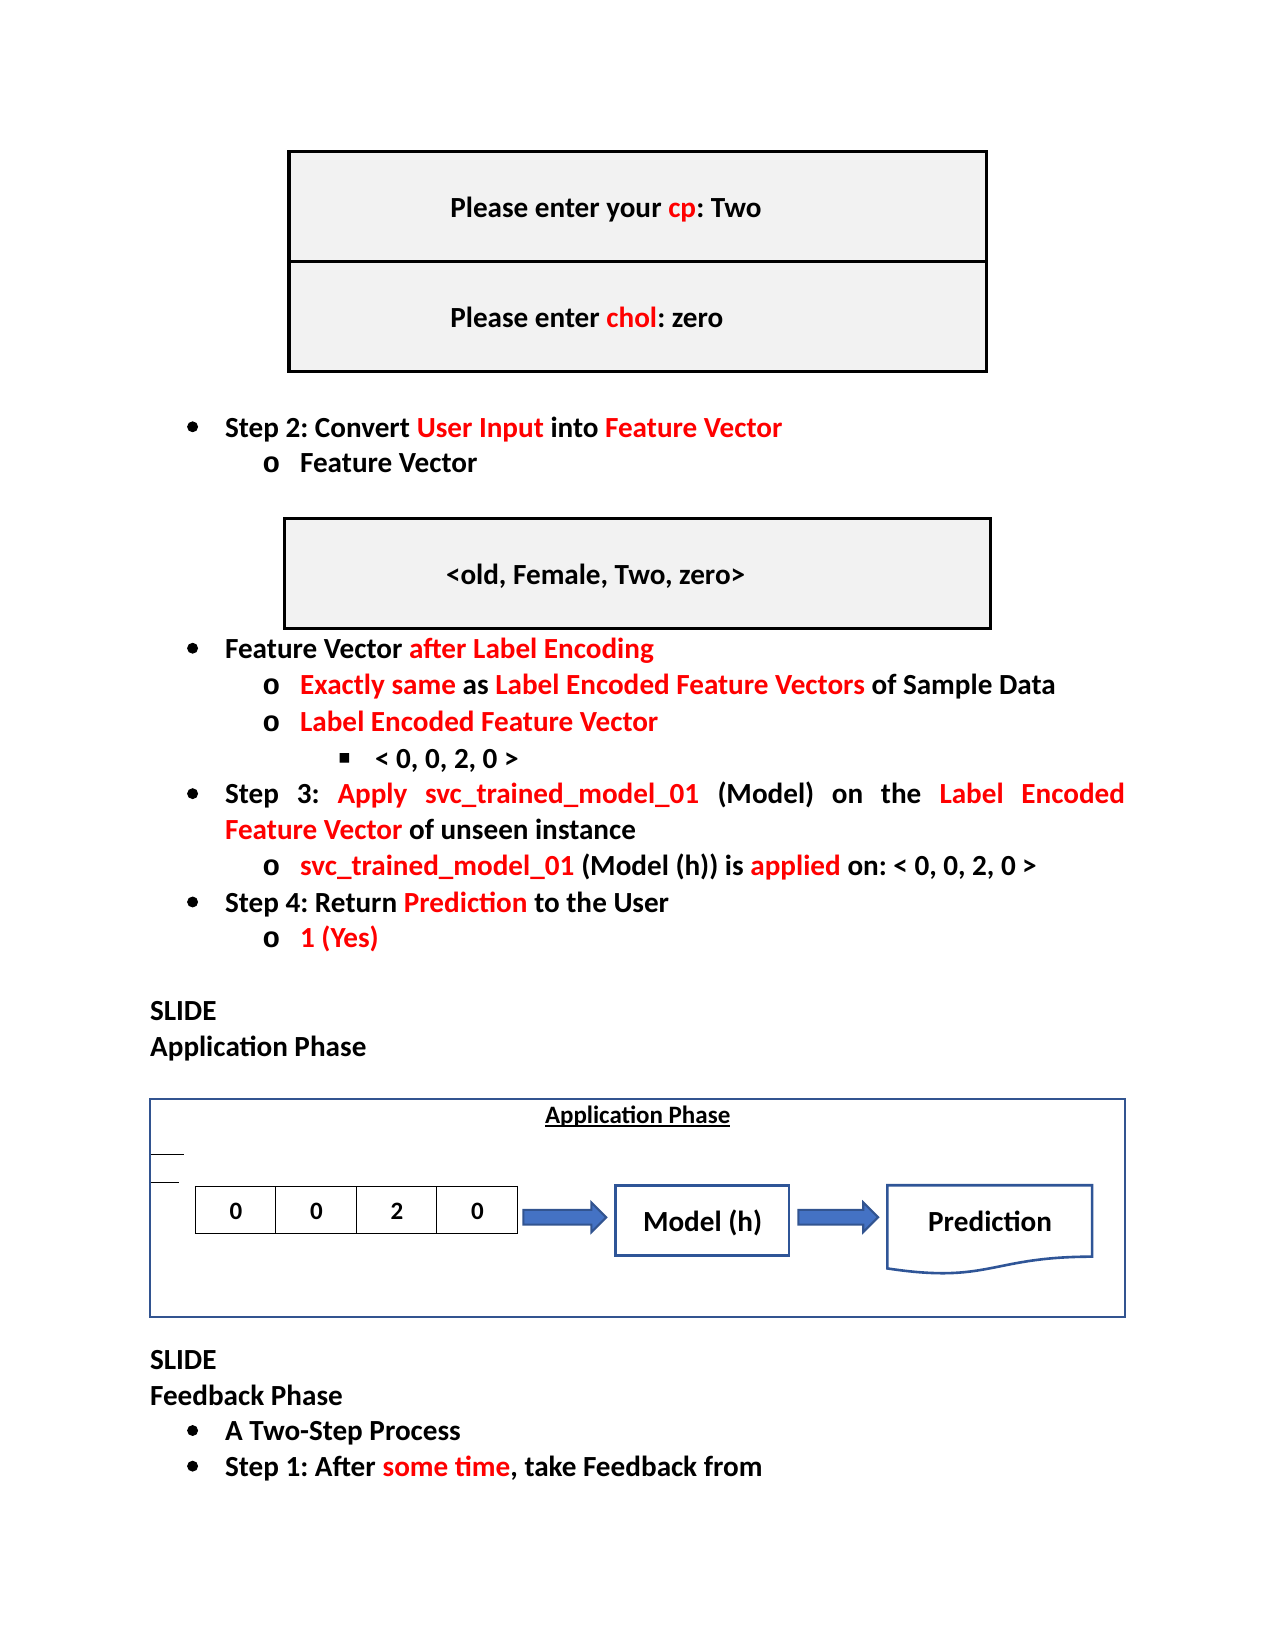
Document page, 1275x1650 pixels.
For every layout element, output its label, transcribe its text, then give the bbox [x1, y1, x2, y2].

text SLIDE [150, 992, 1125, 1028]
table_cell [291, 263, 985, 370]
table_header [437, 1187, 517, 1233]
list Step 3: Apply svc_trained_model_01 (Model) on the Label Encoded Feature Vector of unseen instance [187, 776, 1125, 847]
list Label Encoded Feature Vector [262, 703, 1125, 740]
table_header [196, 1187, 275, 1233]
list svc_trained_model_01 (Model (h)) is applied on: < 0, 0, 2, 0 > [262, 847, 1125, 884]
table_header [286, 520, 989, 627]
list 1 (Yes) [262, 919, 1125, 957]
text Application Phase [151, 1100, 1124, 1130]
list < 0, 0, 2, 0 > [337, 740, 1125, 776]
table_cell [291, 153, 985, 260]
text SLIDE [150, 1341, 1125, 1377]
list Feature Vector [262, 444, 1125, 481]
list A Two-Step Process [187, 1412, 1125, 1448]
list Exactly same as Label Encoded Feature Vectors of Sample Data [262, 666, 1125, 703]
list Feature Vector after Label Encoding [187, 630, 1125, 666]
list Step 4: Return Prediction to the User [187, 884, 1125, 919]
list Step 2: Convert User Input into Feature Vector [187, 409, 1125, 444]
text Application Phase [150, 1028, 1125, 1063]
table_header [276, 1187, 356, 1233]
list Step 1: After some time, take Feedback from [187, 1448, 1125, 1484]
text Feedback Phase [150, 1377, 1125, 1412]
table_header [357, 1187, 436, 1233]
